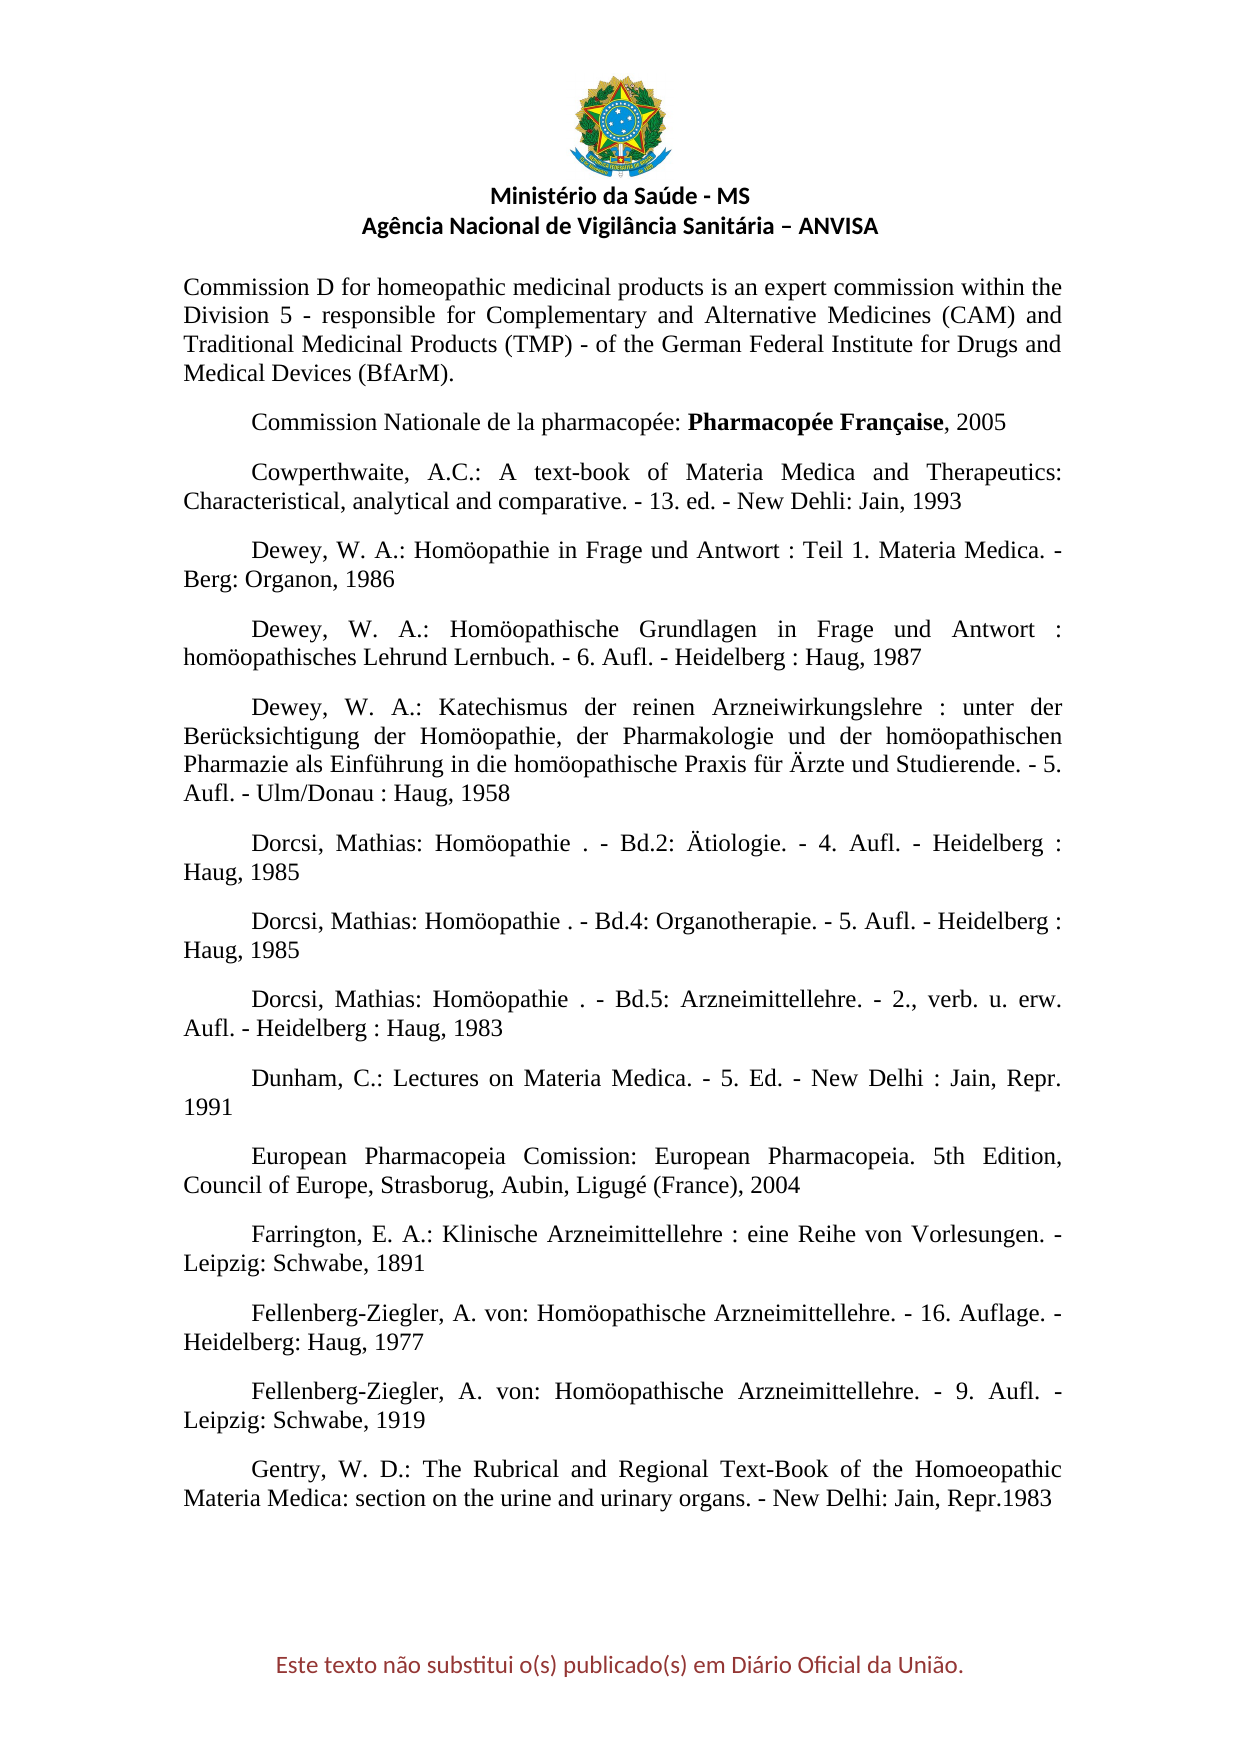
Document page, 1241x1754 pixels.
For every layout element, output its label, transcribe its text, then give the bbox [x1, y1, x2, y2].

text Farrington, E. A.: Klinische Arzneimittellehre : eine Reihe von Vorlesungen. - Leipzig: Schwabe, 1891 [183, 1219, 1063, 1277]
text Commission Nationale de la pharmacopée: Pharmacopée Française, 2005 [183, 407, 1063, 436]
text Dorcsi, Mathias: Homöopathie . - Bd.5: Arzneimittellehre. - 2., verb. u. erw. Aufl. - Heidelberg : Haug, 1983 [183, 984, 1063, 1042]
text Dorcsi, Mathias: Homöopathie . - Bd.4: Organotherapie. - 5. Aufl. - Heidelberg : Haug, 1985 [183, 906, 1063, 964]
text Dunham, C.: Lectures on Materia Medica. - 5. Ed. - New Delhi : Jain, Repr. 1991 [183, 1063, 1063, 1120]
text European Pharmacopeia Comission: European Pharmacopeia. 5th Edition, Council of Europe, Strasborug, Aubin, Ligugé (France), 2004 [183, 1141, 1063, 1199]
text Gentry, W. D.: The Rubrical and Regional Text-Book of the Homoeopathic Materia Medica: section on the urine and urinary organs. - New Delhi: Jain, Repr.1983 [183, 1454, 1063, 1512]
text Dewey, W. A.: Katechismus der reinen Arzneiwirkungslehre : unter der Berücksichtigung der Homöopathie, der Pharmakologie und der homöopathischen Pharmazie als Einführung in die homöopathische Praxis für Ärzte und Studierende. - 5. Aufl. - Ulm/Donau : Haug, 1958 [183, 692, 1063, 807]
text Cowperthwaite, A.C.: A text-book of Materia Medica and Therapeutics: Characteristical, analytical and comparative. - 13. ed. - New Dehli: Jain, 1993 [183, 457, 1063, 514]
text Dewey, W. A.: Homöopathische Grundlagen in Frage und Antwort : homöopathisches Lehrund Lernbuch. - 6. Aufl. - Heidelberg : Haug, 1987 [183, 614, 1063, 671]
text Fellenberg-Ziegler, A. von: Homöopathische Arzneimittellehre. - 16. Auflage. - Heidelberg: Haug, 1977 [183, 1298, 1063, 1355]
picture [566, 73, 674, 180]
text Fellenberg-Ziegler, A. von: Homöopathische Arzneimittellehre. - 9. Aufl. - Leipzig: Schwabe, 1919 [183, 1376, 1063, 1434]
text Dorcsi, Mathias: Homöopathie . - Bd.2: Ätiologie. - 4. Aufl. - Heidelberg : Haug, 1985 [183, 828, 1063, 885]
text Dewey, W. A.: Homöopathie in Frage und Antwort : Teil 1. Materia Medica. - Berg: Organon, 1986 [183, 535, 1063, 593]
